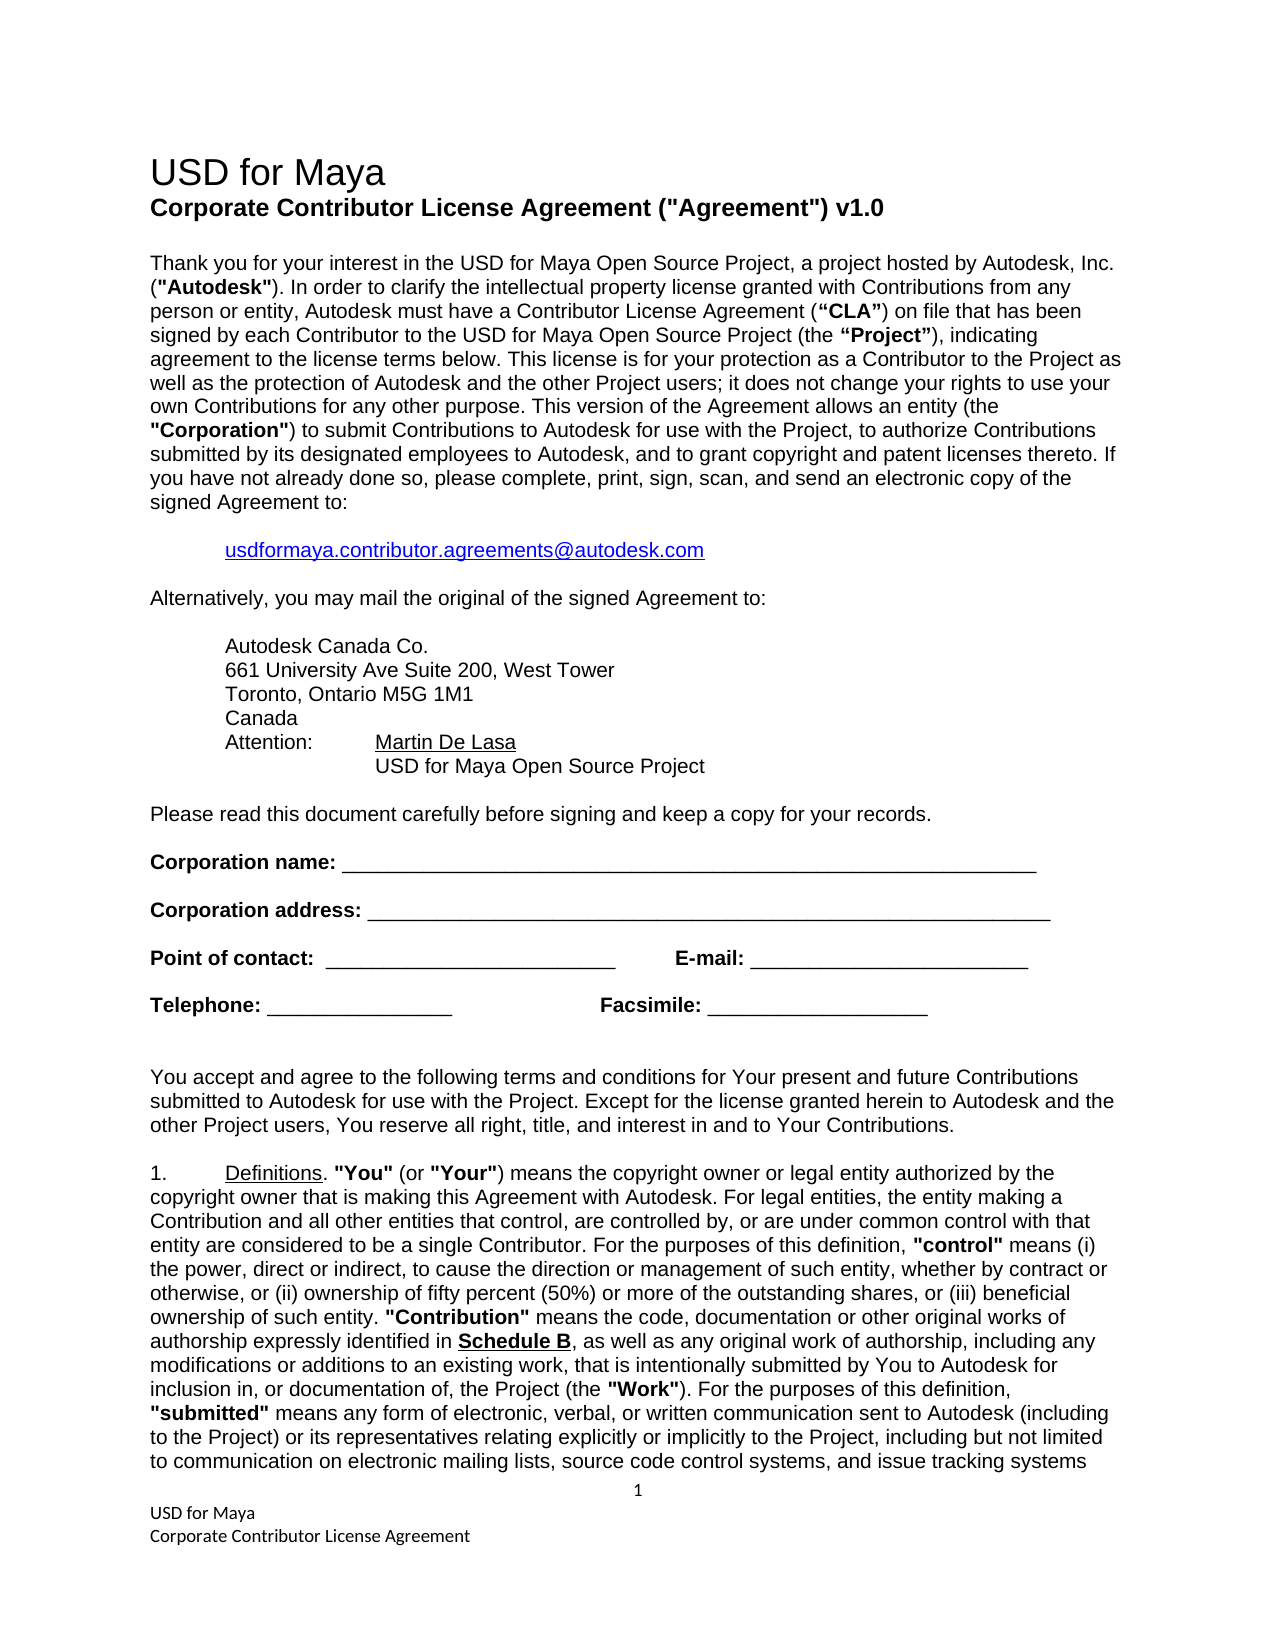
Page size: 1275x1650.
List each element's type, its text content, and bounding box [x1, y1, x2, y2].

text Autodesk Canada Co. [225, 634, 1125, 658]
text USD for Maya [150, 150, 1125, 193]
text Toronto, Ontario M5G 1M1 [225, 682, 1125, 706]
text 661 University Ave Suite 200, West Tower [225, 658, 1125, 682]
text Attention: Martin De Lasa [225, 730, 1125, 754]
text Alternatively, you may mail the original of the signed Agreement to: [150, 586, 1125, 610]
text usdformaya.contributor.agreements@autodesk.com [225, 538, 1125, 562]
text You accept and agree to the following terms and conditions for Your present and future Contributions submitted to Autodesk for use with the Project. Except for the license granted herein to Autodesk and the other Project users, You reserve all right, title, and interest in and to Your Contributions. [150, 1065, 1125, 1137]
text Please read this document carefully before signing and keep a copy for your records. [150, 802, 1125, 826]
text Canada [225, 706, 1125, 730]
text Point of contact: _________________________ E-mail: ________________________ [150, 945, 1125, 969]
text Corporation name: ____________________________________________________________ [150, 849, 1125, 873]
text Telephone: ________________ Facsimile: ___________________ [150, 993, 1125, 1017]
text Thank you for your interest in the USD for Maya Open Source Project, a project hosted by Autodesk, Inc. ("Autodesk"). In order to clarify the intellectual property license granted with Contributions from any person or entity, Autodesk must have a Contributor License Agreement (“CLA”) on file that has been signed by each Contributor to the USD for Maya Open Source Project (the “Project”), indicating agreement to the license terms below. This license is for your protection as a Contributor to the Project as well as the protection of Autodesk and the other Project users; it does not change your rights to use your own Contributions for any other purpose. This version of the Agreement allows an entity (the "Corporation") to submit Contributions to Autodesk for use with the Project, to authorize Contributions submitted by its designated employees to Autodesk, and to grant copyright and patent licenses thereto. If you have not already done so, please complete, print, sign, scan, and send an electronic copy of the signed Agreement to: [150, 251, 1125, 514]
text Corporate Contributor License Agreement ("Agreement") v1.0 [150, 193, 1125, 222]
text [150, 1161, 1125, 1472]
text Corporation address: ___________________________________________________________ [150, 897, 1125, 921]
text USD for Maya Open Source Project [300, 754, 1125, 778]
